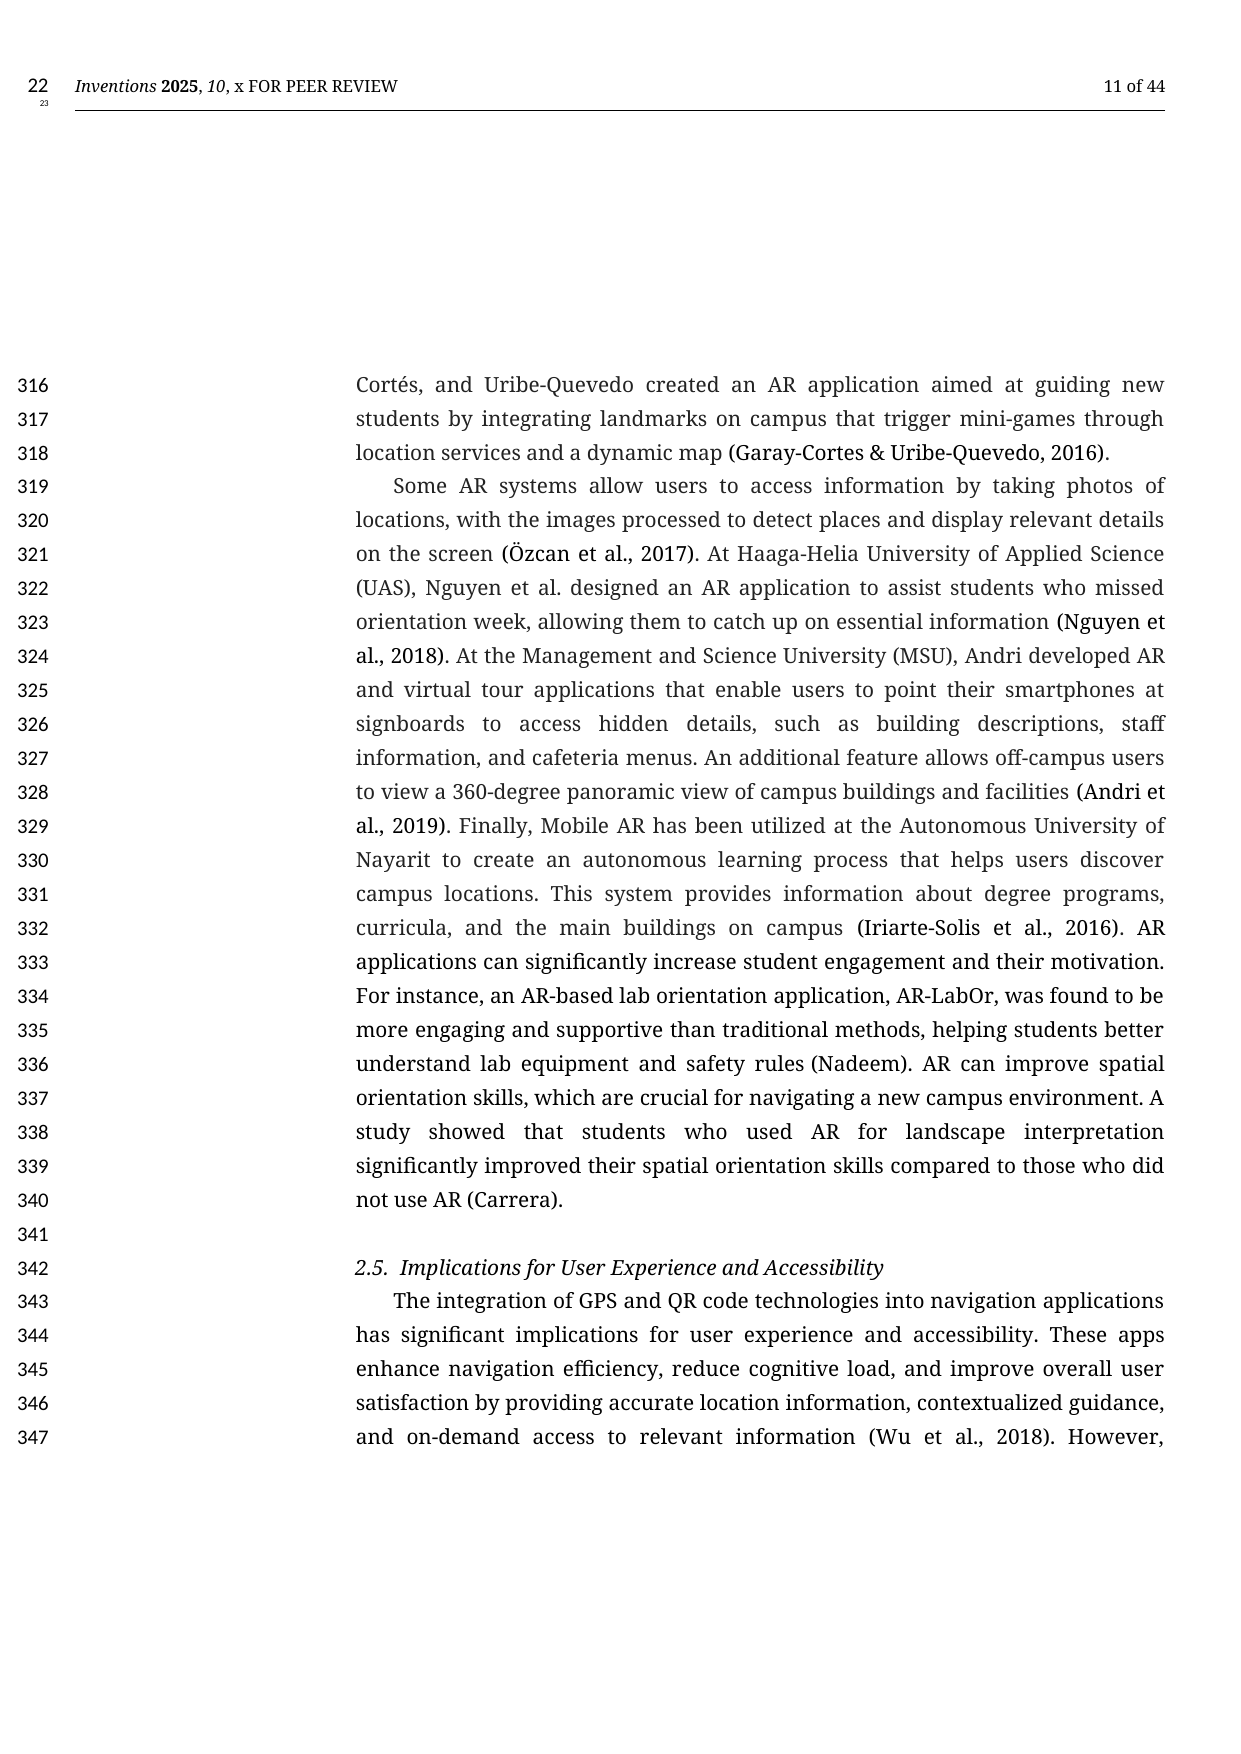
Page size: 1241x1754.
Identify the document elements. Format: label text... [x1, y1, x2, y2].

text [356, 367, 1165, 469]
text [356, 1284, 1165, 1454]
list Implications for User Experience and Accessibility [355, 1250, 1165, 1284]
text Some AR systems allow users to access information by taking photos of locations, with the images processed to detect places and display relevant details on the screen (Özcan et al., 2017). At Haaga-Helia University of Applied Science (UAS), Nguyen et al. designed an AR application to assist students who missed orientation week, allowing them to catch up on essential information (Nguyen et al., 2018). At the Management and Science University (MSU), Andri developed AR and virtual tour applications that enable users to point their smartphones at signboards to access hidden details, such as building descriptions, staff information, and cafeteria menus. An additional feature allows off-campus users to view a 360-degree panoramic view of campus buildings and facilities (Andri et al., 2019). Finally, Mobile AR has been utilized at the Autonomous University of Nayarit to create an autonomous learning process that helps users discover campus locations. This system provides information about degree programs, curricula, and the main buildings on campus (Iriarte-Solis et al., 2016). AR applications can significantly increase student engagement and their motivation. For instance, an AR-based lab orientation application, AR-LabOr, was found to be more engaging and supportive than traditional methods, helping students better understand lab equipment and safety rules (Nadeem). AR can improve spatial orientation skills, which are crucial for navigating a new campus environment. A study showed that students who used AR for landscape interpretation significantly improved their spatial orientation skills compared to those who did not use AR (Carrera). [356, 469, 1165, 1216]
